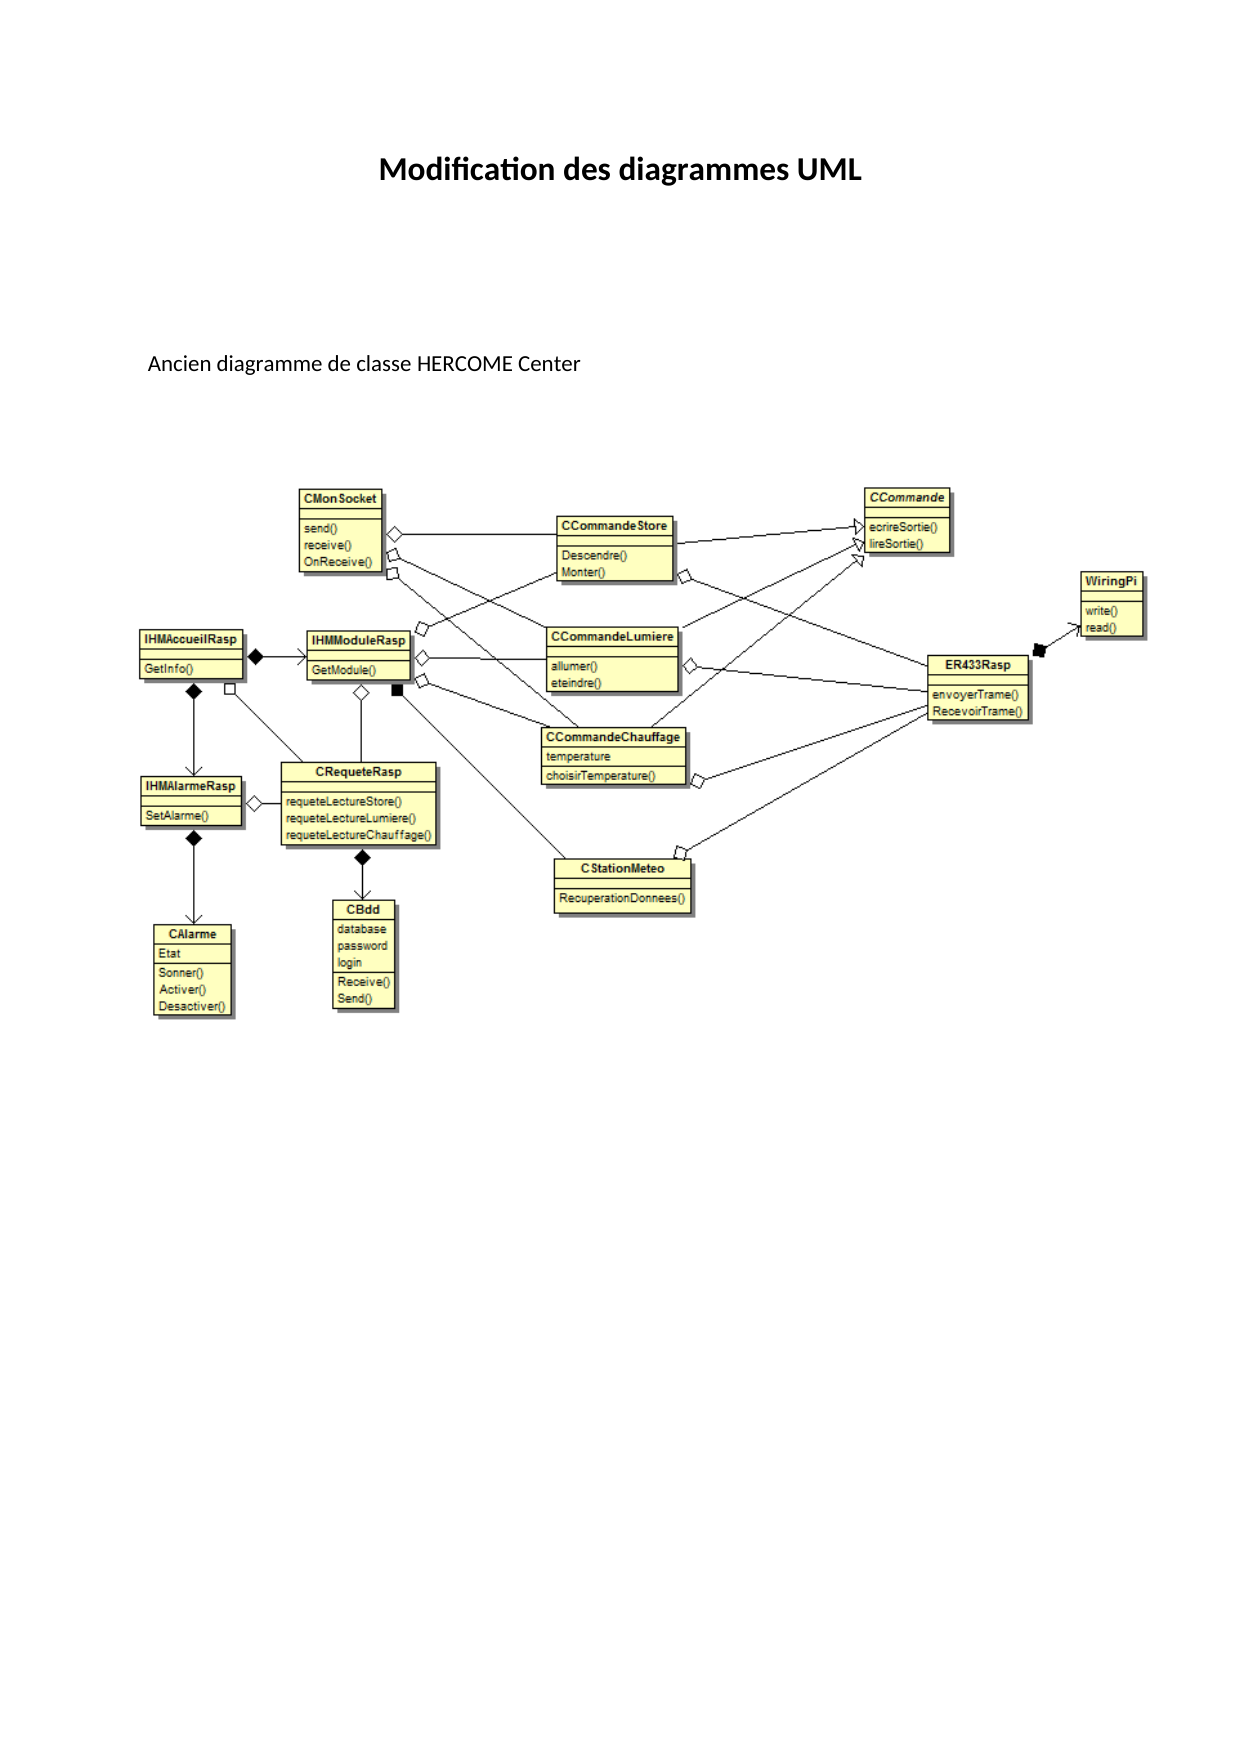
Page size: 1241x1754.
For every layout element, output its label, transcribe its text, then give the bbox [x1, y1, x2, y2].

picture [98, 454, 1157, 1032]
text Modification des diagrammes UML [148, 148, 1093, 188]
text Ancien diagramme de classe HERCOME Center [148, 349, 1093, 377]
